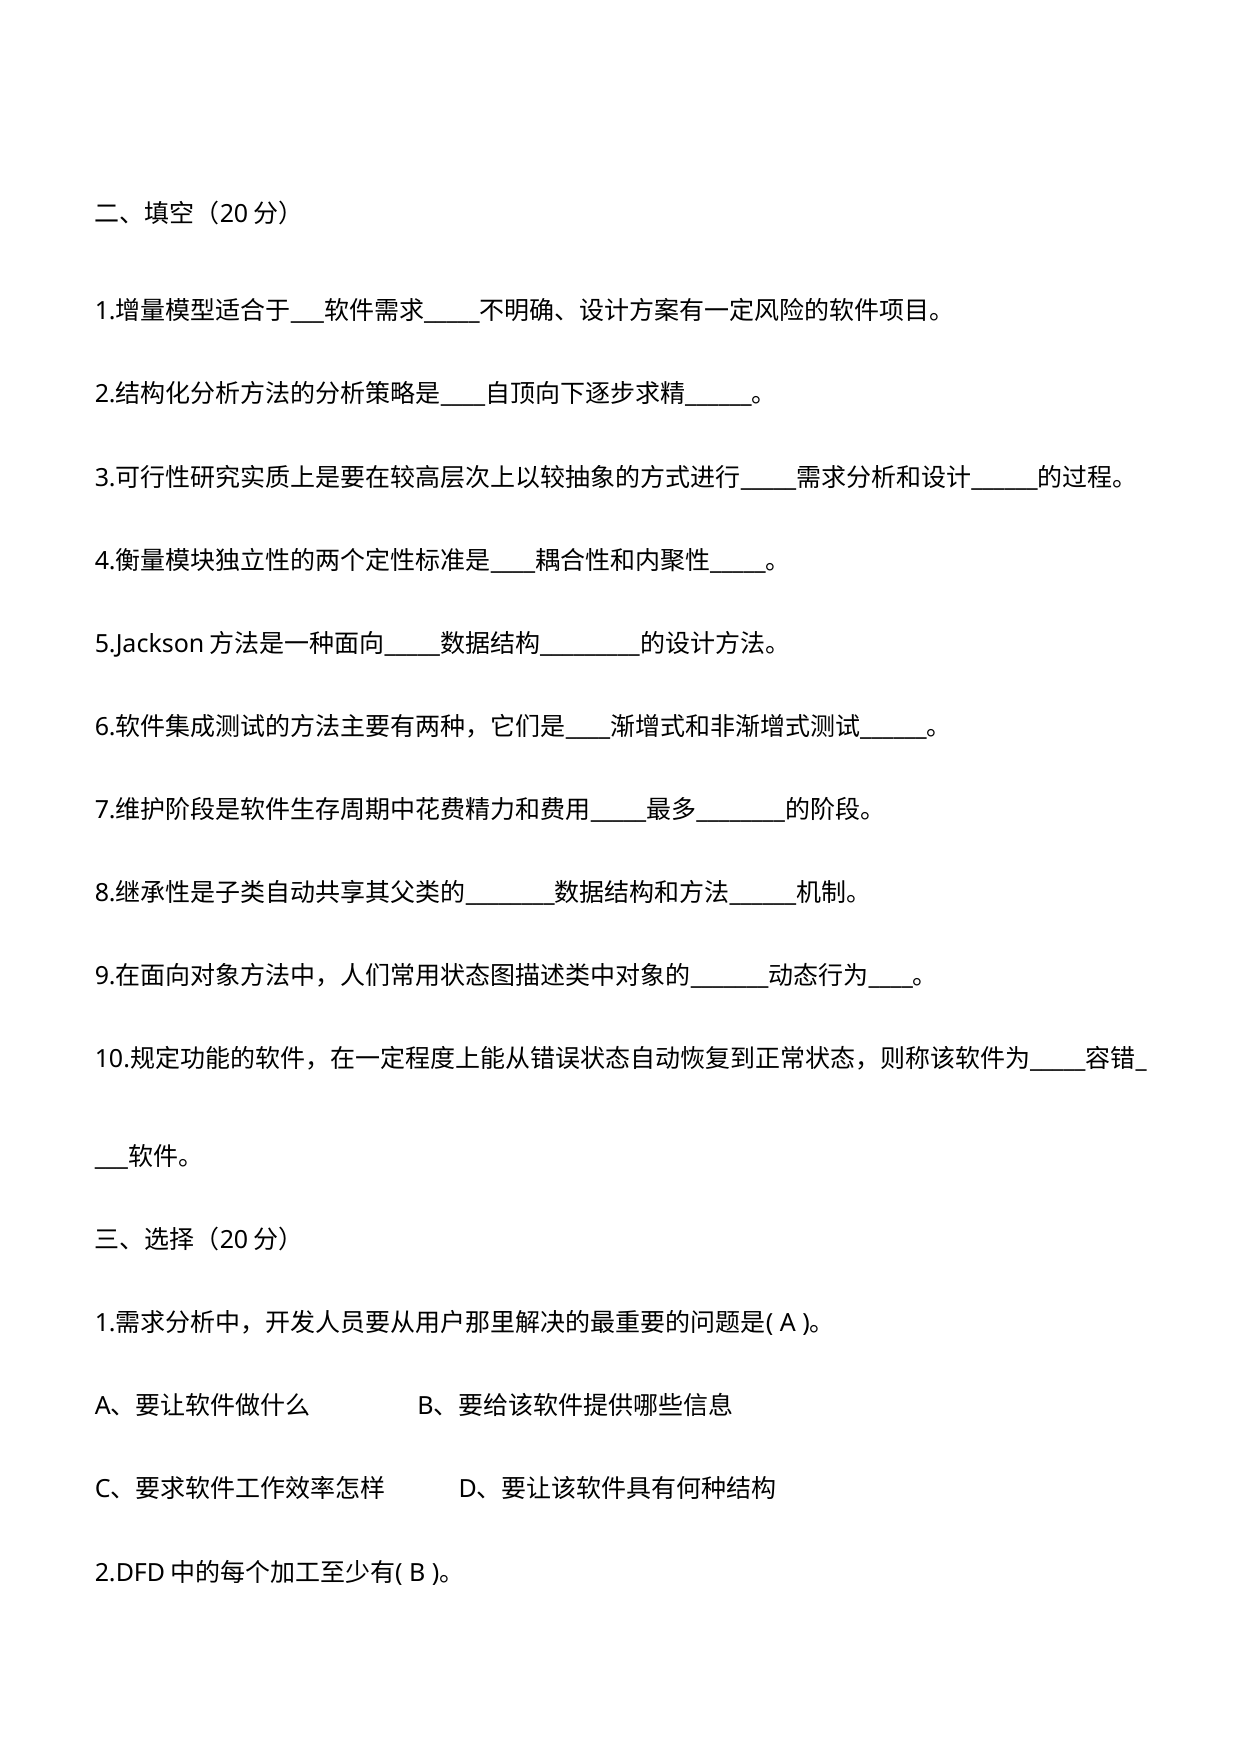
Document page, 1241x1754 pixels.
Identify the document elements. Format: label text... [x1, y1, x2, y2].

text 2.结构化分析方法的分析策略是____自顶向下逐步求精______。 [94, 359, 1152, 424]
text 三、选择（20分） [94, 1205, 1152, 1270]
text 3.可行性研究实质上是要在较高层次上以较抽象的方式进行_____需求分析和设计______的过程。 [94, 443, 1152, 508]
text C、要求软件工作效率怎样 D、要让该软件具有何种结构 [94, 1454, 1152, 1519]
text 8.继承性是子类自动共享其父类的________数据结构和方法______机制。 [94, 858, 1152, 923]
text 9.在面向对象方法中，人们常用状态图描述类中对象的_______动态行为____。 [94, 941, 1152, 1006]
text 5.Jackson方法是一种面向_____数据结构_________的设计方法。 [94, 609, 1152, 674]
text A、要让软件做什么 B、要给该软件提供哪些信息 [94, 1371, 1152, 1436]
text 4.衡量模块独立性的两个定性标准是____耦合性和内聚性_____。 [94, 526, 1152, 591]
text 10.规定功能的软件，在一定程度上能从错误状态自动恢复到正常状态，则称该软件为_____容错____软件。 [94, 1024, 1152, 1187]
text 2.DFD中的每个加工至少有( B )。 [94, 1538, 1152, 1603]
text 7.维护阶段是软件生存周期中花费精力和费用_____最多________的阶段。 [94, 775, 1152, 840]
text 二、填空（20分） 1.增量模型适合于___软件需求_____不明确、设计方案有一定风险的软件项目。 [94, 179, 1152, 341]
text 6.软件集成测试的方法主要有两种，它们是____渐增式和非渐增式测试______。 [94, 692, 1152, 757]
text 1.需求分析中，开发人员要从用户那里解决的最重要的问题是( A )。 [94, 1288, 1152, 1353]
